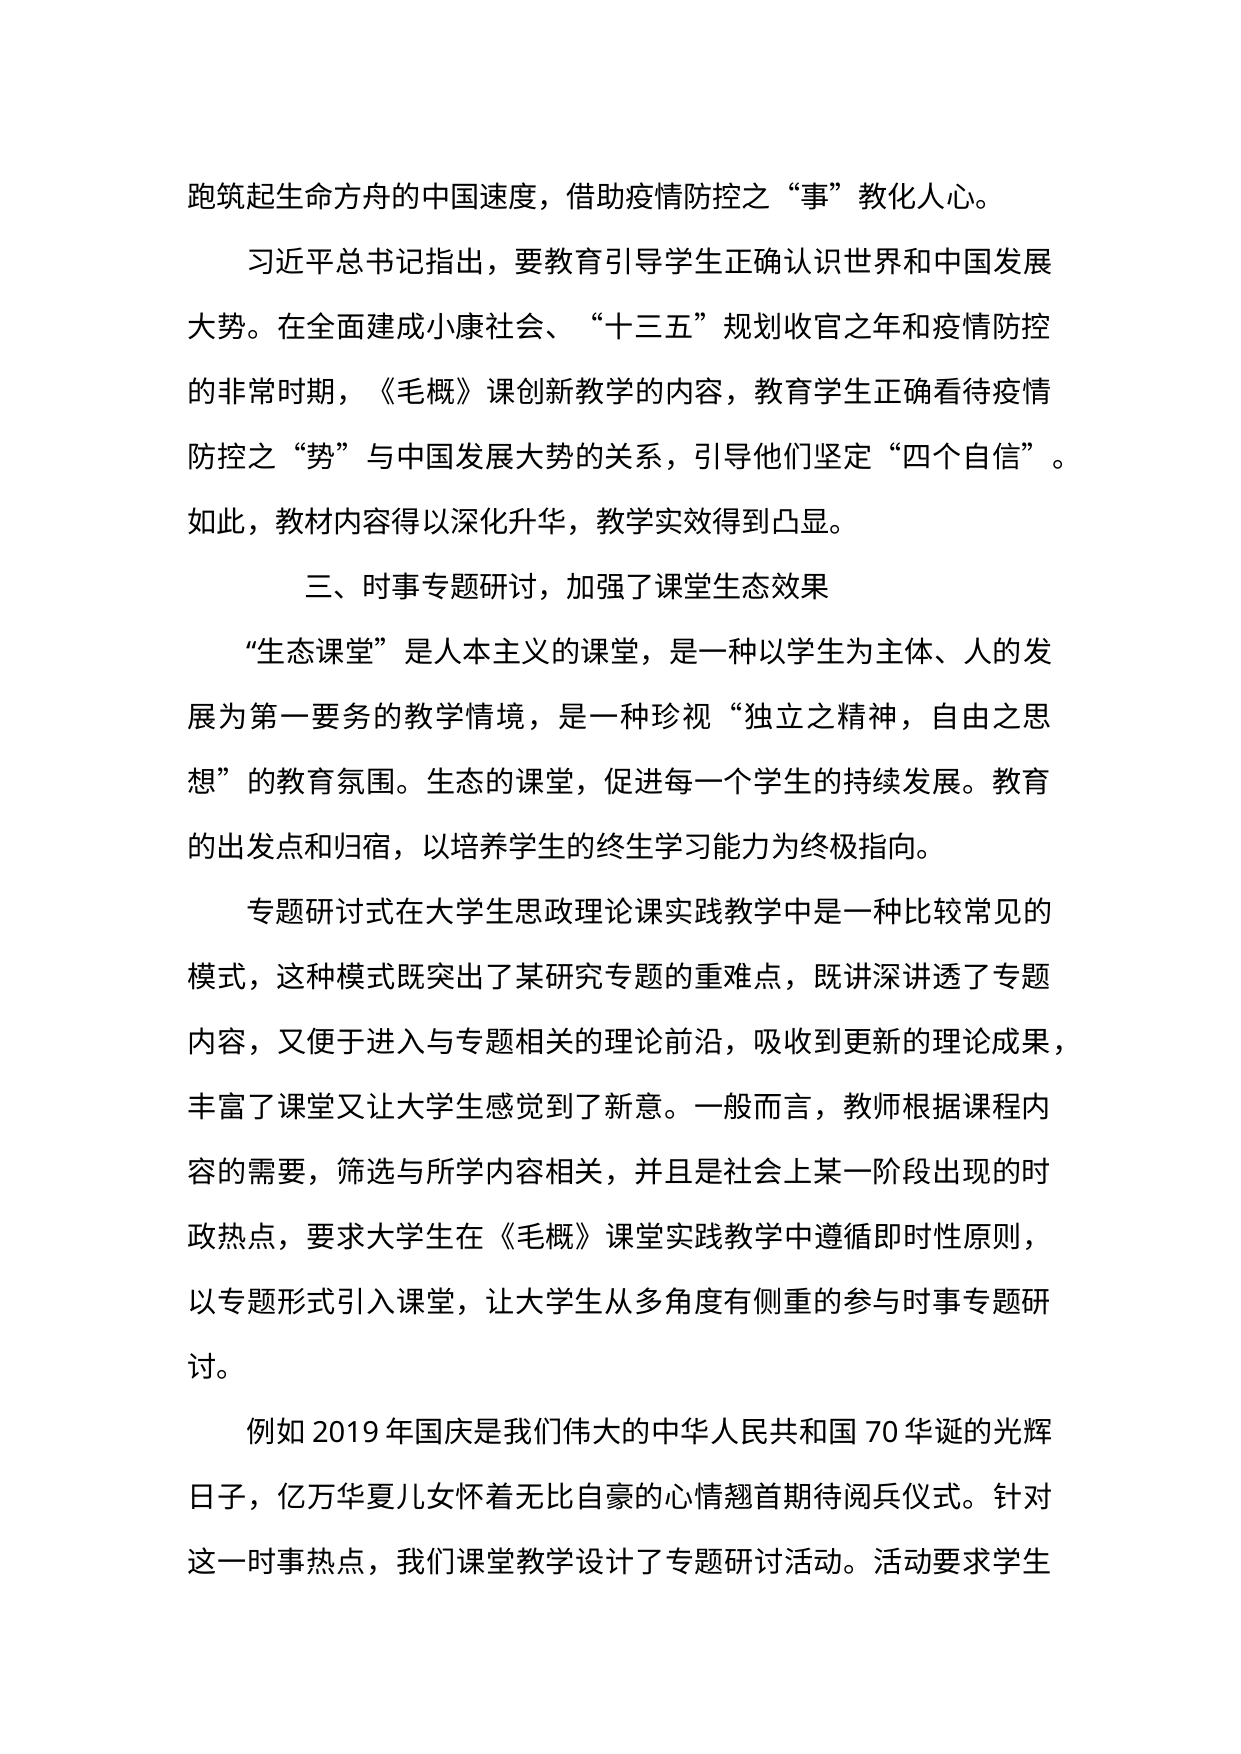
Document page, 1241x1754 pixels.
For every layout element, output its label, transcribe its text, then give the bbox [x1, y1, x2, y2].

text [187, 1397, 1053, 1592]
text “生态课堂”是人本主义的课堂，是一种以学生为主体、人的发展为第一要务的教学情境，是一种珍视“独立之精神，自由之思想”的教育氛围。生态的课堂，促进每一个学生的持续发展。教育的出发点和归宿，以培养学生的终生学习能力为终极指向。 [187, 617, 1053, 877]
text 习近平总书记指出，要教育引导学生正确认识世界和中国发展大势。在全面建成小康社会、“十三五”规划收官之年和疫情防控的非常时期，《毛概》课创新教学的内容，教育学生正确看待疫情防控之“势”与中国发展大势的关系，引导他们坚定“四个自信”。如此，教材内容得以深化升华，教学实效得到凸显。 [187, 227, 1053, 552]
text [187, 162, 1053, 227]
text 专题研讨式在大学生思政理论课实践教学中是一种比较常见的模式，这种模式既突出了某研究专题的重难点，既讲深讲透了专题内容，又便于进入与专题相关的理论前沿，吸收到更新的理论成果，丰富了课堂又让大学生感觉到了新意。一般而言，教师根据课程内容的需要，筛选与所学内容相关，并且是社会上某一阶段出现的时政热点，要求大学生在《毛概》课堂实践教学中遵循即时性原则，以专题形式引入课堂，让大学生从多角度有侧重的参与时事专题研讨。 [187, 877, 1053, 1397]
text 三、时事专题研讨，加强了课堂生态效果 [187, 552, 1053, 617]
